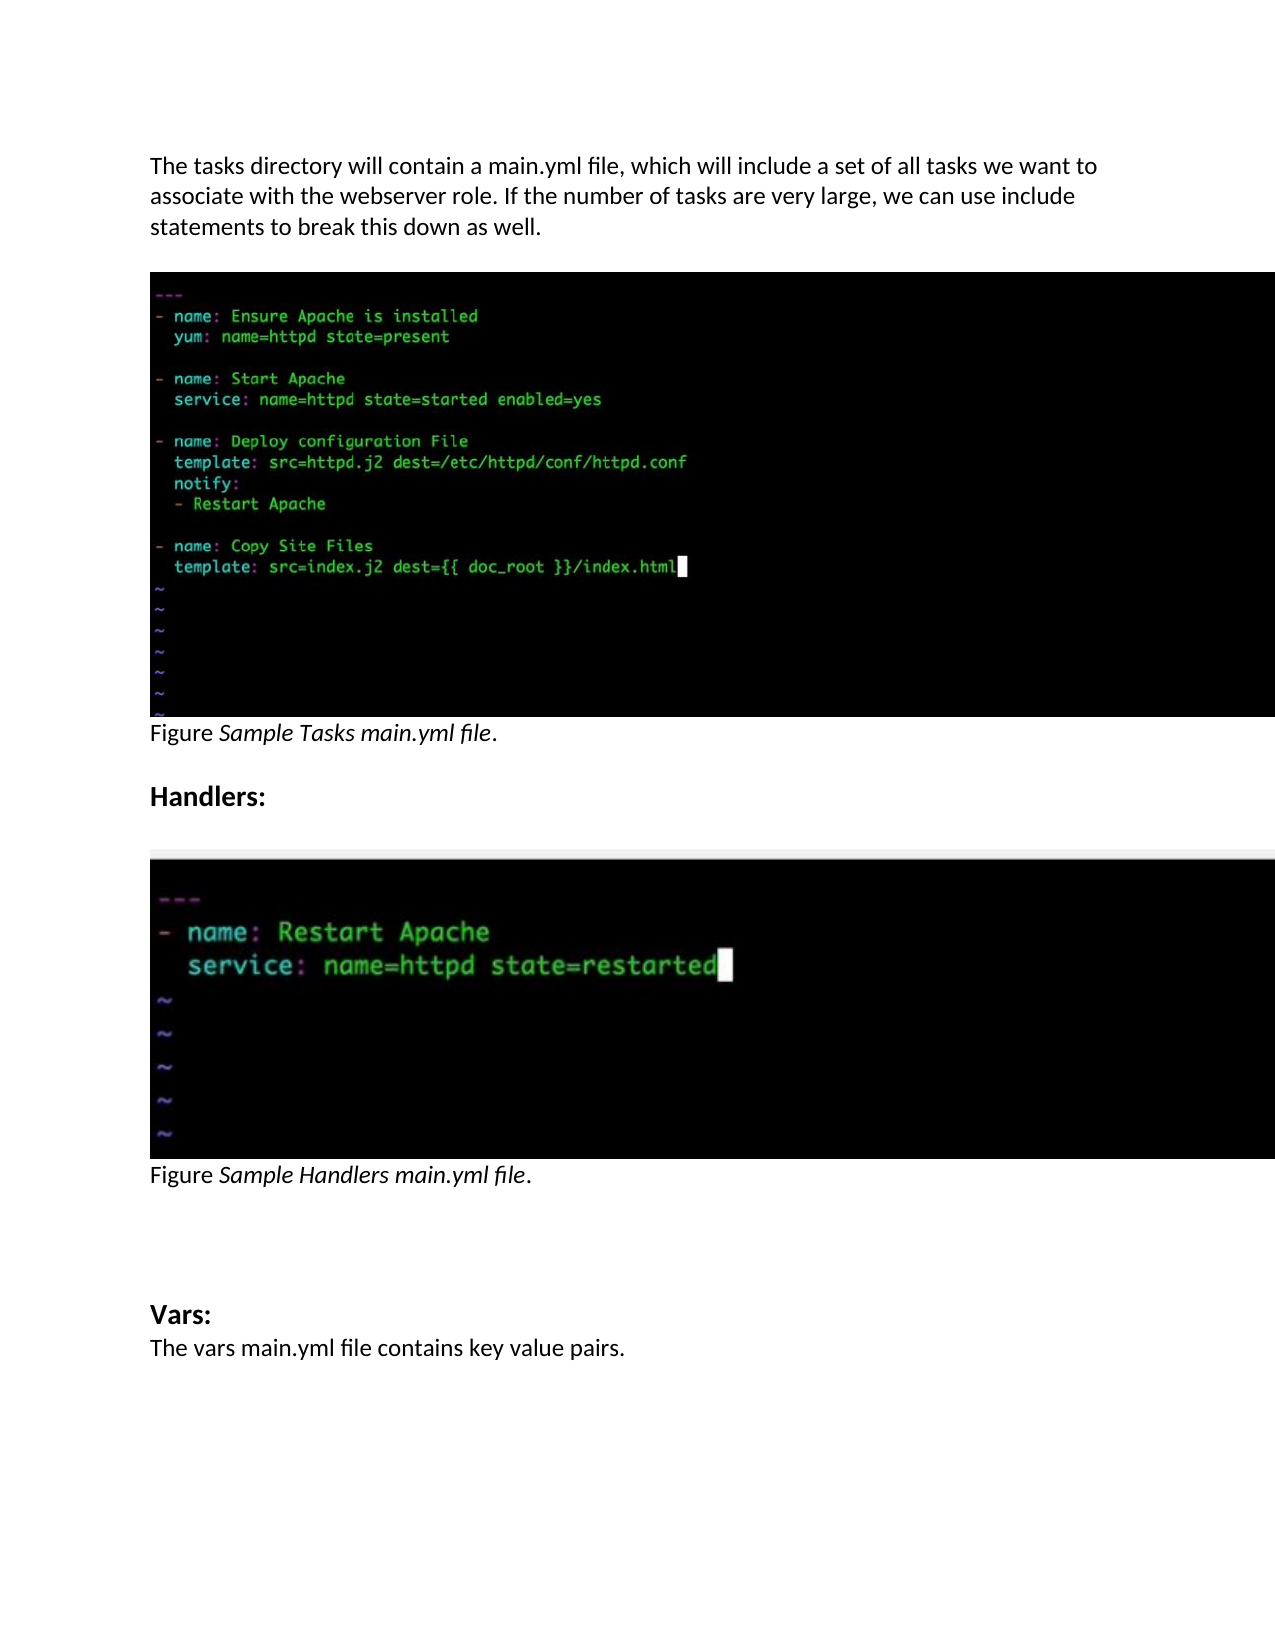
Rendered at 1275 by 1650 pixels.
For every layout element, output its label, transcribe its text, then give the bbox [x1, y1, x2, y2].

text The vars main.yml file contains key value pairs. [150, 1332, 1125, 1362]
text Figure Sample Handlers main.yml file. [150, 1159, 1125, 1189]
text Vars: [150, 1296, 1125, 1332]
text Handlers: [150, 778, 1125, 814]
text Figure Sample Tasks main.yml file. [150, 717, 1125, 748]
picture [150, 849, 1275, 1159]
text The tasks directory will contain a main.yml file, which will include a set of all tasks we want to associate with the webserver role. If the number of tasks are very large, we can use include statements to break this down as well. [150, 150, 1125, 242]
picture [150, 272, 1275, 717]
